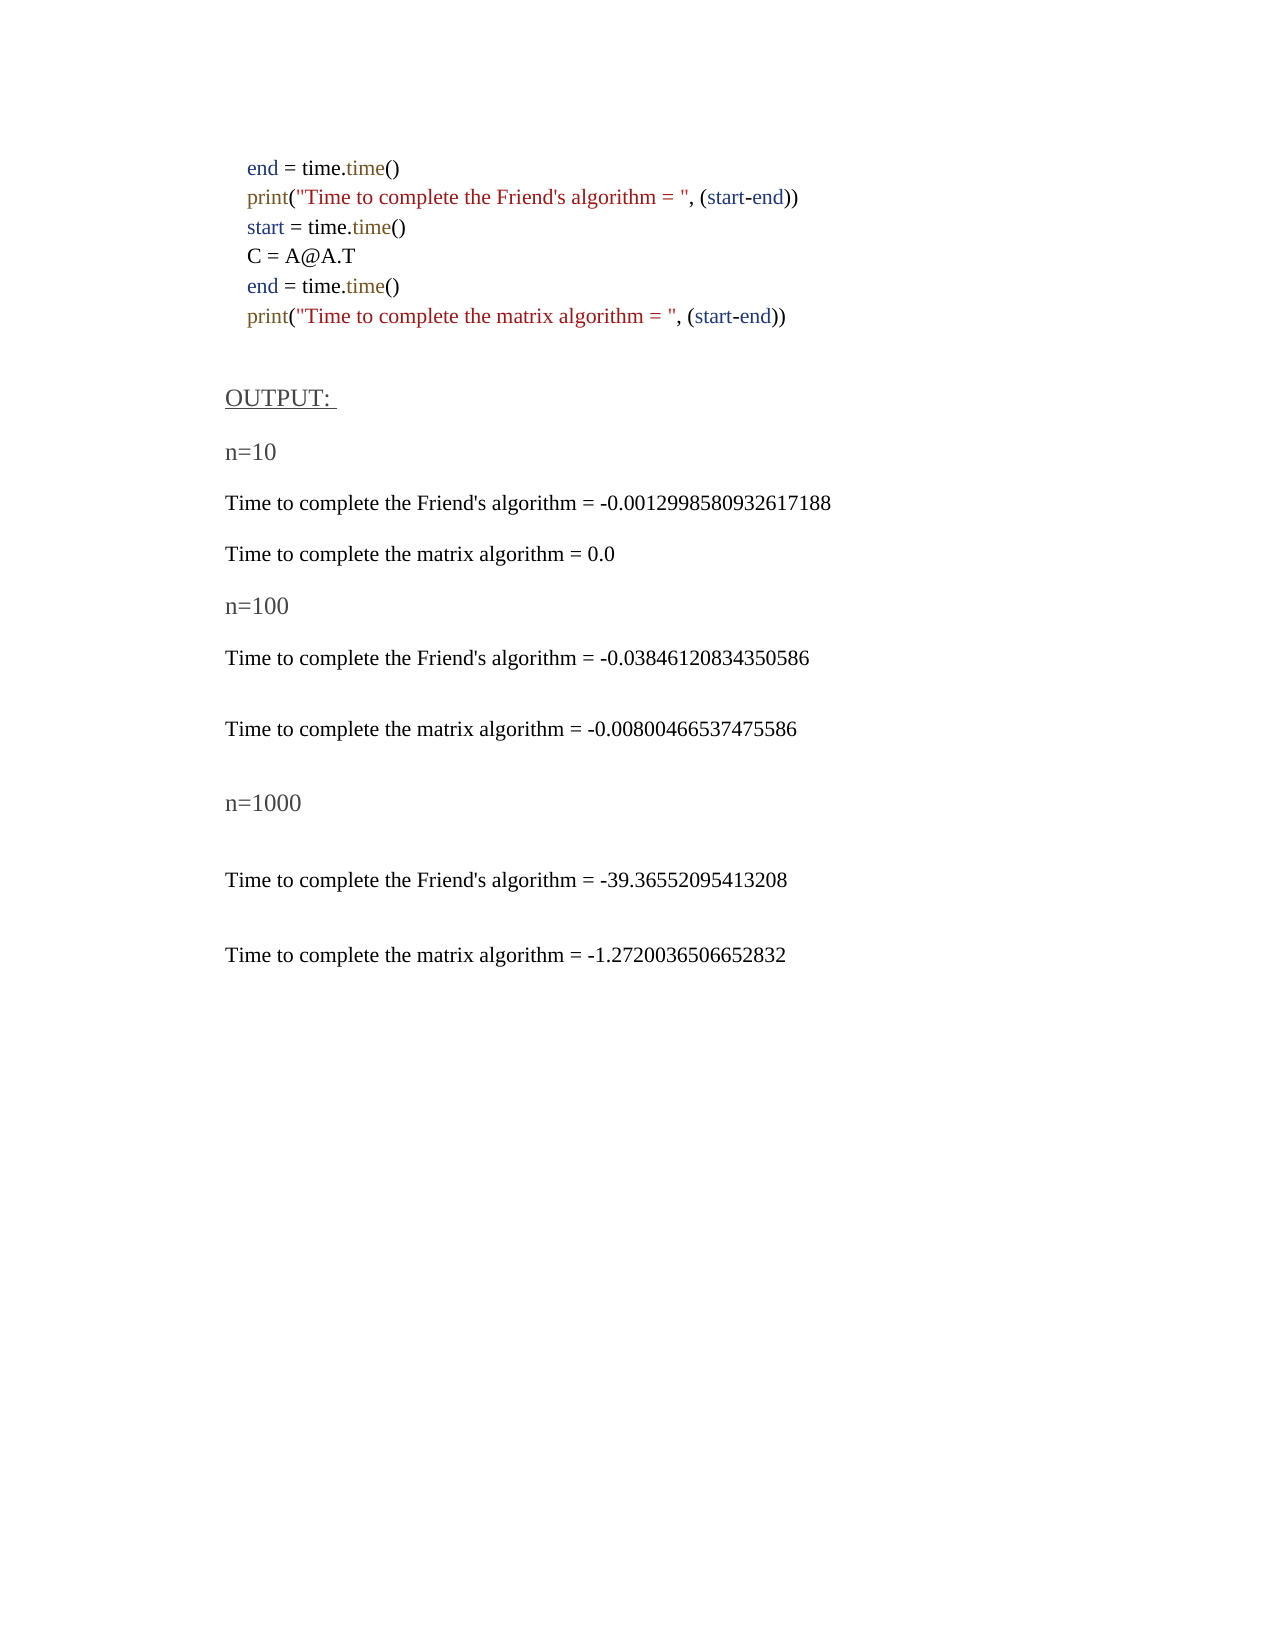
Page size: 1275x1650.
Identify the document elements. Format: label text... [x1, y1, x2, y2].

text Time to complete the Friend's algorithm = -0.03846120834350586 [225, 644, 1125, 670]
text Time to complete the Friend's algorithm = -39.36552095413208 [225, 852, 1125, 892]
text end = time.time() [225, 150, 1125, 180]
text Time to complete the matrix algorithm = 0.0 [225, 541, 1125, 566]
text print("Time to complete the matrix algorithm = ", (start-end)) [225, 298, 1125, 328]
text Time to complete the matrix algorithm = -0.00800466537475586 [225, 701, 1125, 741]
text end = time.time() [225, 269, 1125, 298]
text print("Time to complete the Friend's algorithm = ", (start-end)) [225, 180, 1125, 209]
text n=10 [225, 437, 1125, 465]
text start = time.time() [225, 209, 1125, 239]
text n=1000 [225, 776, 1125, 816]
text OUTPUT: [225, 383, 1125, 412]
text C = A@A.T [225, 239, 1125, 269]
text Time to complete the Friend's algorithm = -0.0012998580932617188 [225, 490, 1125, 516]
text n=100 [225, 591, 1125, 619]
text Time to complete the matrix algorithm = -1.2720036506652832 [225, 927, 1125, 967]
